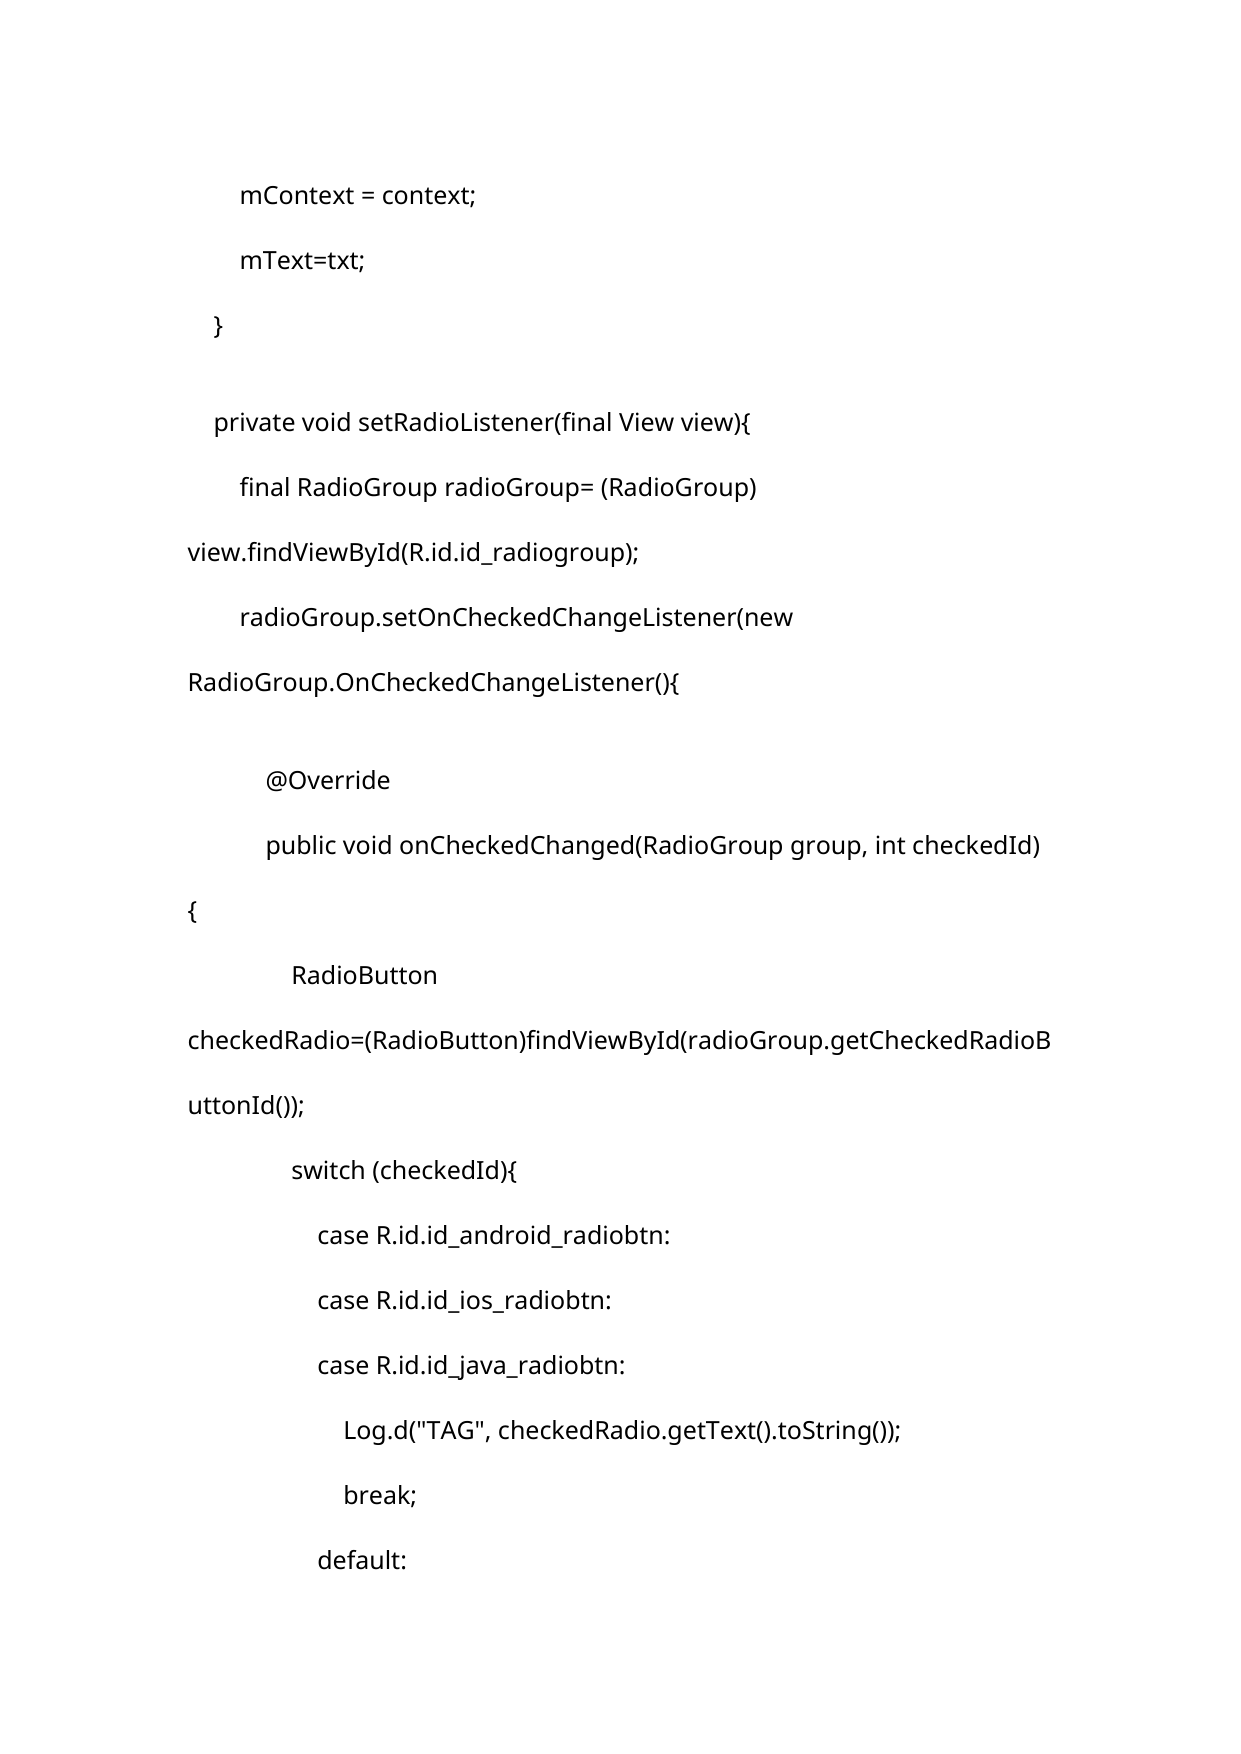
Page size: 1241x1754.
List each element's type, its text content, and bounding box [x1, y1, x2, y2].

text break; [187, 1462, 1053, 1527]
text case R.id.id_android_radiobtn: [187, 1202, 1053, 1267]
text mContext = context; [187, 162, 1053, 227]
text case R.id.id_ios_radiobtn: [187, 1267, 1053, 1332]
text @Override [187, 747, 1053, 812]
text switch (checkedId){ [187, 1137, 1053, 1202]
text RadioButton checkedRadio=(RadioButton)findViewById(radioGroup.getCheckedRadioButtonId()); [187, 942, 1053, 1137]
text mText=txt; [187, 227, 1053, 292]
text Log.d("TAG", checkedRadio.getText().toString()); [187, 1397, 1053, 1462]
text radioGroup.setOnCheckedChangeListener(new RadioGroup.OnCheckedChangeListener(){ [187, 584, 1053, 714]
text } [187, 292, 1053, 357]
text final RadioGroup radioGroup= (RadioGroup) view.findViewById(R.id.id_radiogroup); [187, 454, 1053, 584]
text private void setRadioListener(final View view){ [187, 389, 1053, 454]
text default: [187, 1527, 1053, 1592]
text case R.id.id_java_radiobtn: [187, 1332, 1053, 1397]
text public void onCheckedChanged(RadioGroup group, int checkedId) { [187, 812, 1053, 942]
